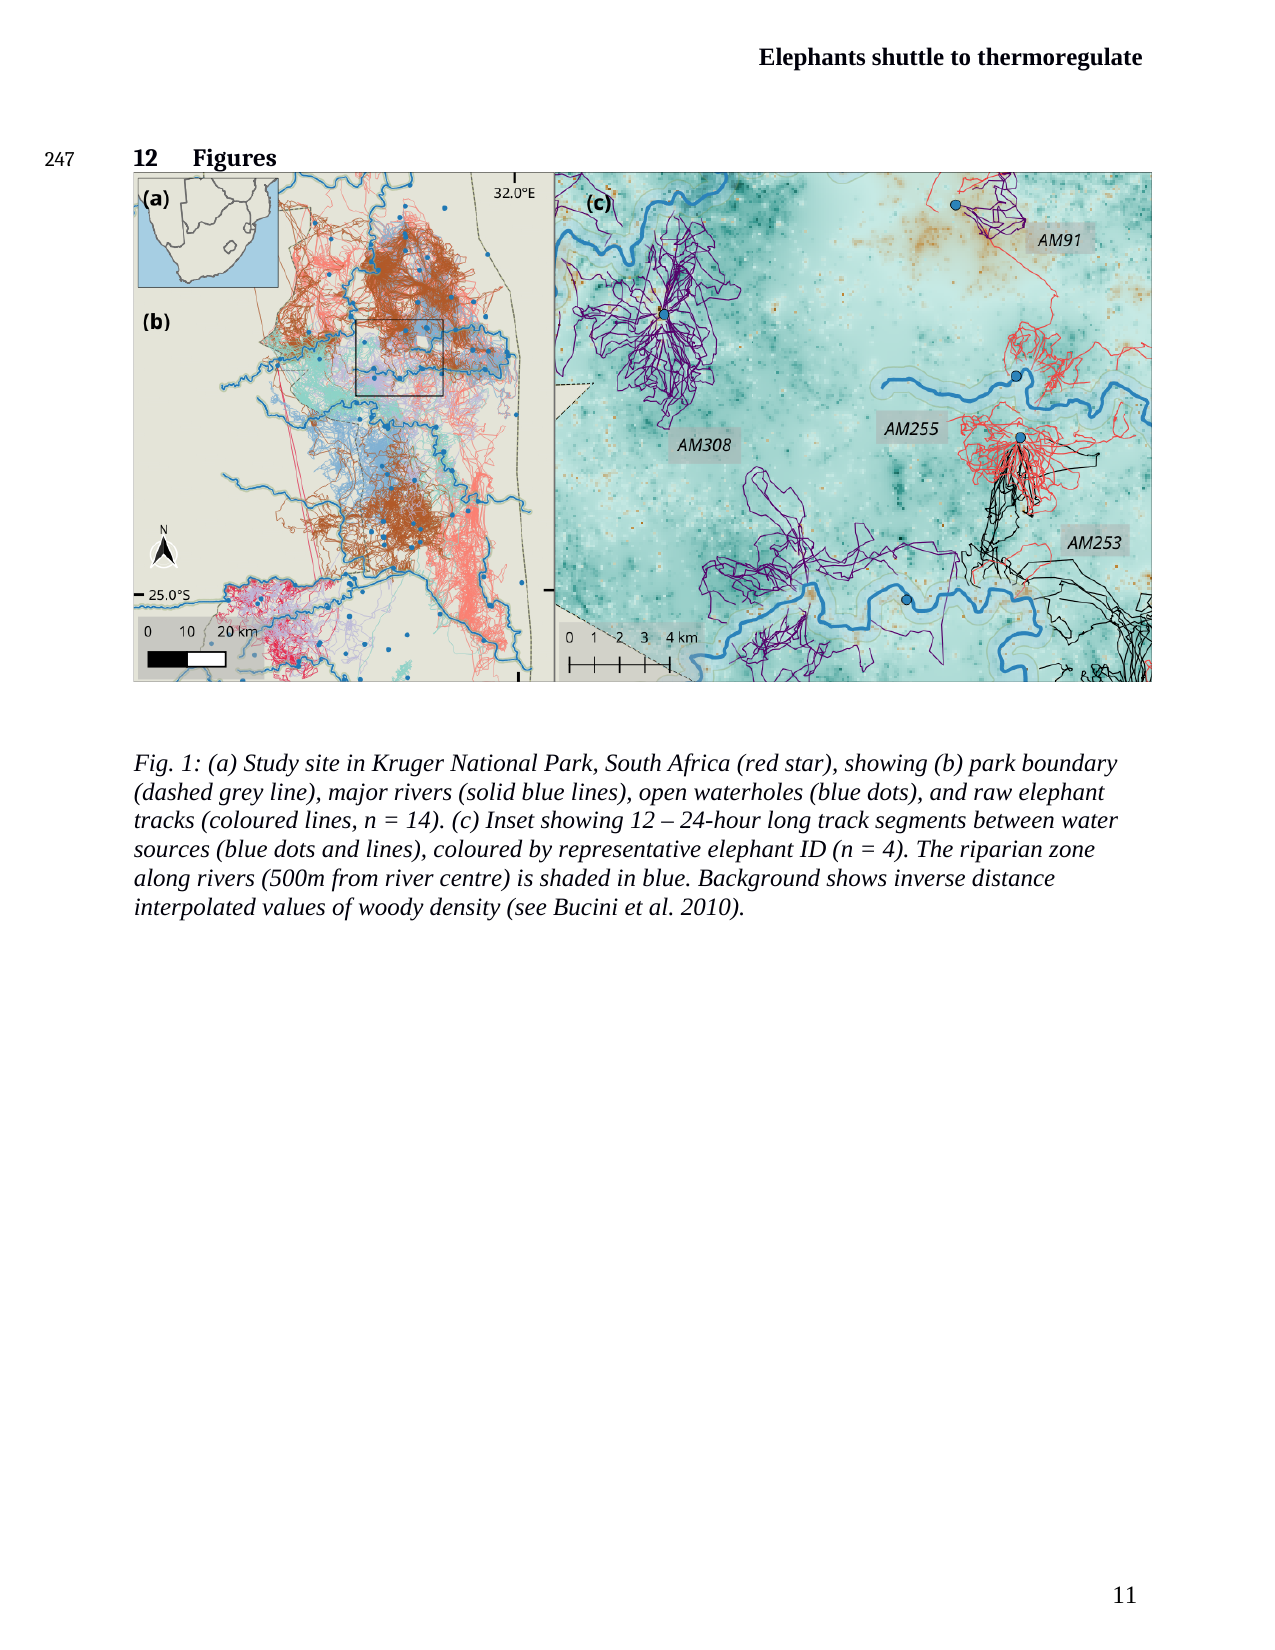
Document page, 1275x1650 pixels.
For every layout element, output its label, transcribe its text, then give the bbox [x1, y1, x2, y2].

picture [133, 172, 1152, 682]
subtitle Figures [133, 143, 1152, 172]
text Fig. 1: (a) Study site in Kruger National Park, South Africa (red star), showing (b) park boundary (dashed grey line), major rivers (solid blue lines), open waterholes (blue dots), and raw elephant tracks (coloured lines, n = 14). (c) Inset showing 12 – 24-hour long track segments between water sources (blue dots and lines), coloured by representative elephant ID (n = 4). The riparian zone along rivers (500m from river centre) is shaded in blue. Background shows inverse distance interpolated values of woody density (see Bucini et al. 2010). [133, 748, 1152, 920]
